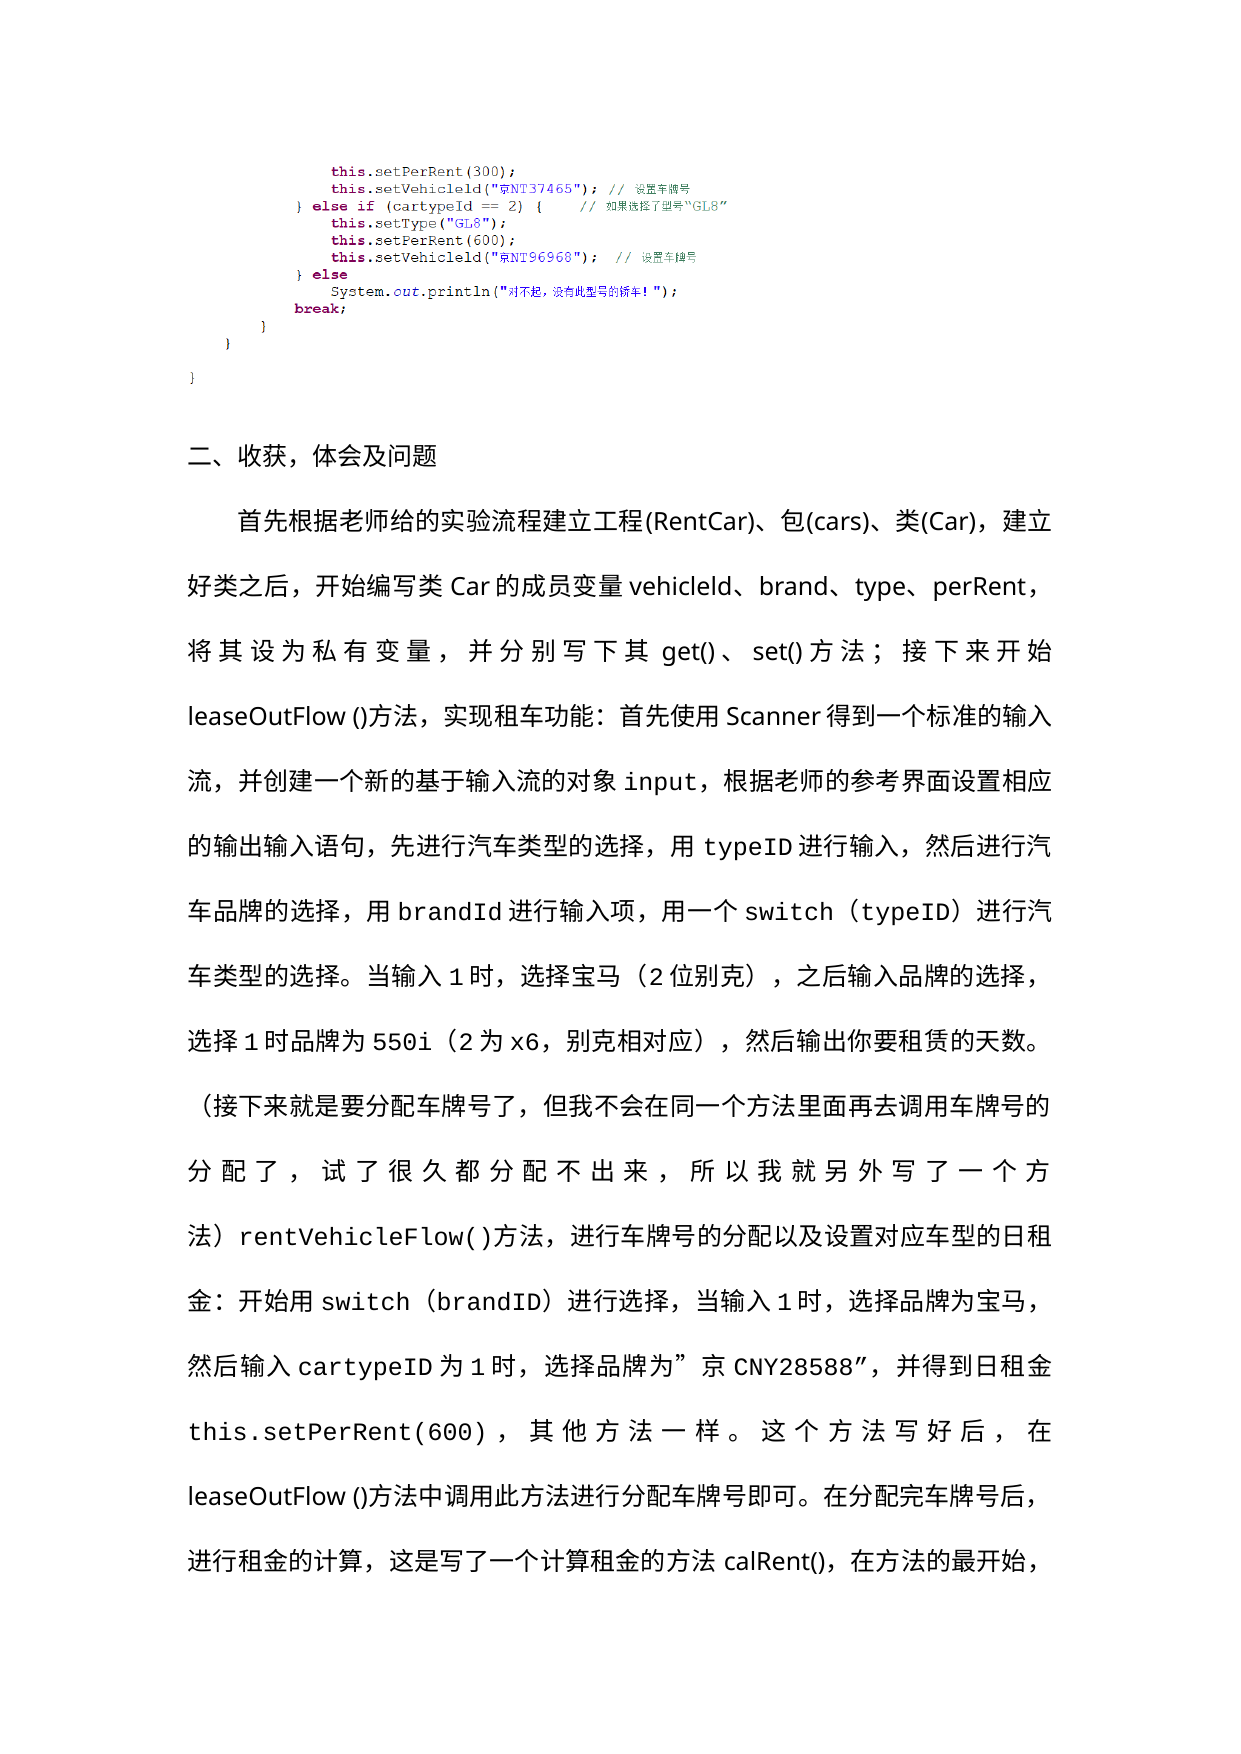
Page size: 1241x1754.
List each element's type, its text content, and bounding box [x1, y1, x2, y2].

picture [187, 162, 809, 402]
list 收获，体会及问题 [187, 422, 1053, 487]
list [187, 487, 1053, 1592]
